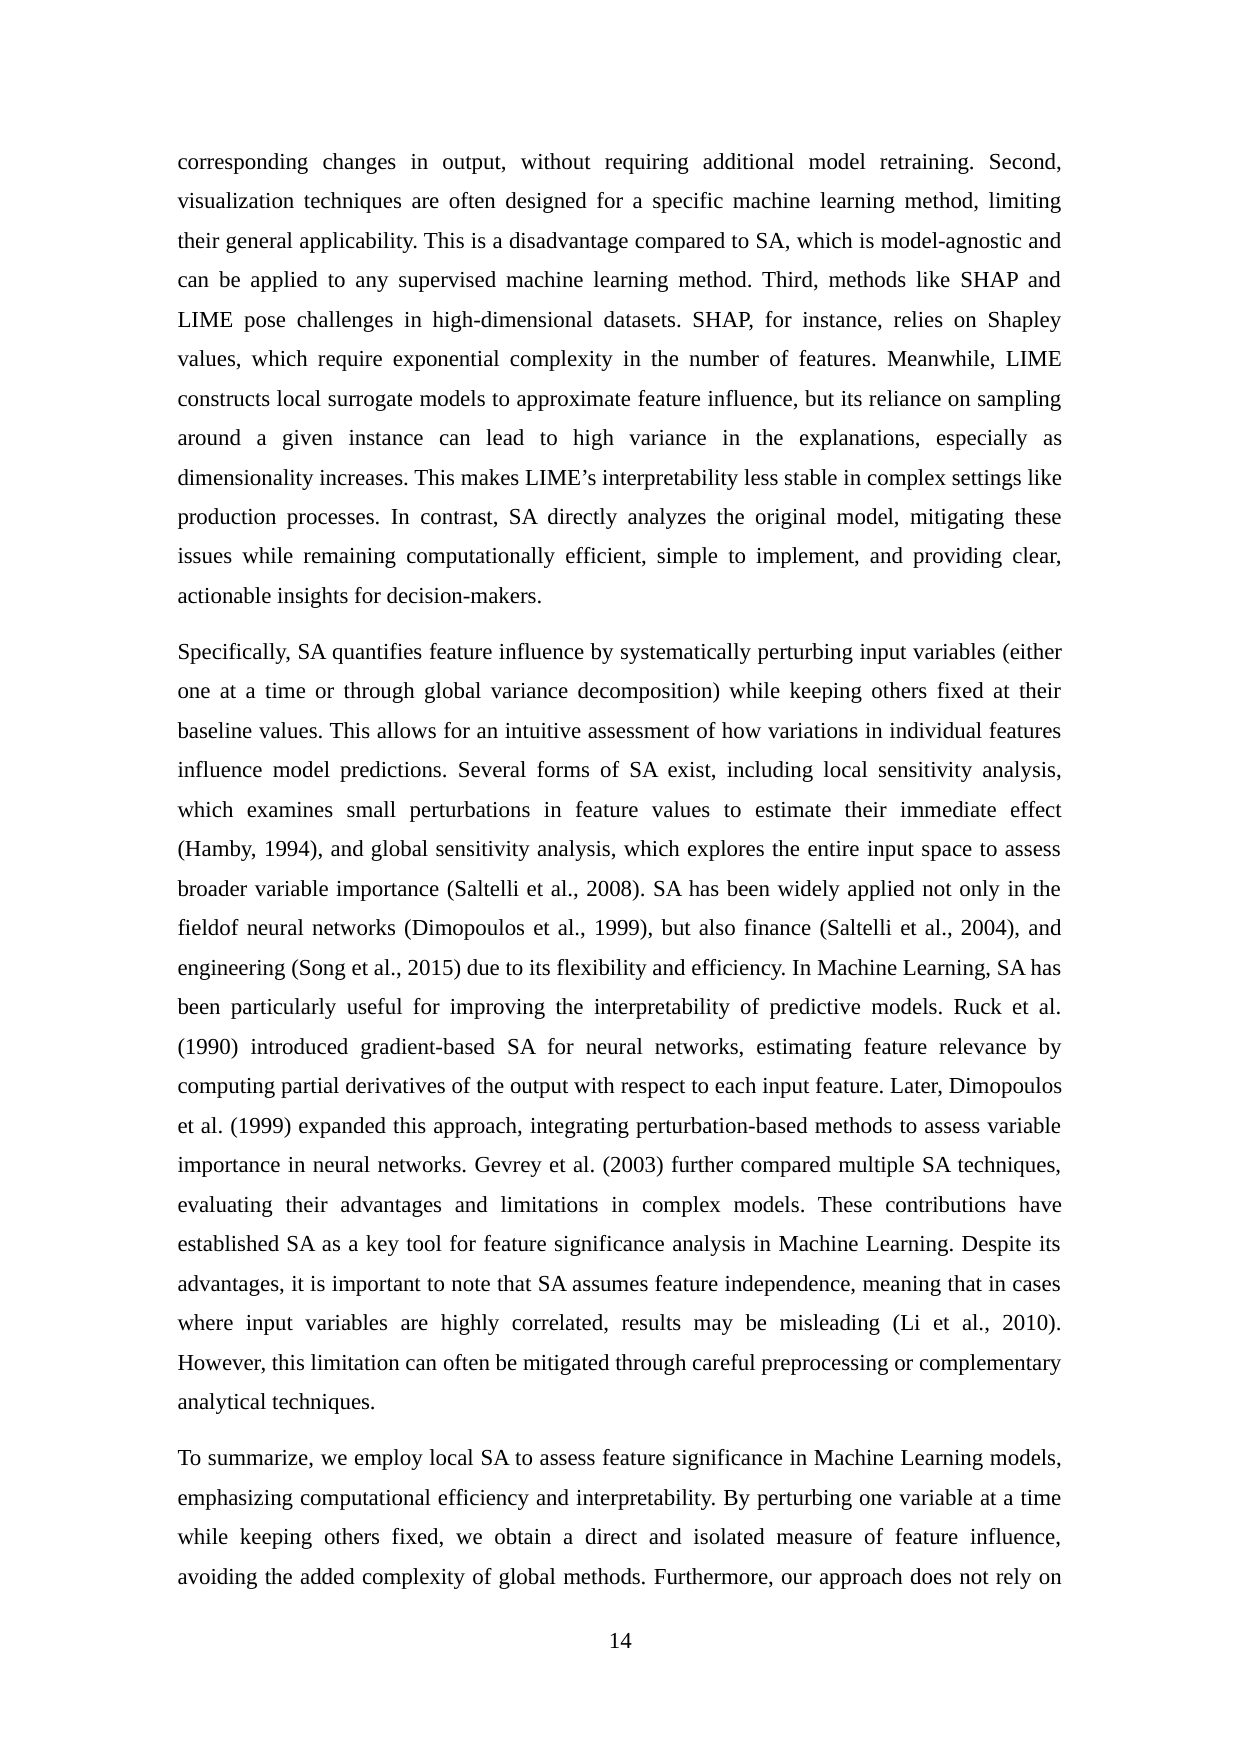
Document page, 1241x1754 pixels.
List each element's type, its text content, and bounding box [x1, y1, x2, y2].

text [177, 148, 1063, 608]
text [177, 1444, 1063, 1589]
text Specifically, SA quantifies feature influence by systematically perturbing input variables (either one at a time or through global variance decomposition) while keeping others fixed at their baseline values. This allows for an intuitive assessment of how variations in individual features influence model predictions. Several forms of SA exist, including local sensitivity analysis, which examines small perturbations in feature values to estimate their immediate effect (Hamby, 1994), and global sensitivity analysis, which explores the entire input space to assess broader variable importance (Saltelli et al., 2008). SA has been widely applied not only in the fieldof neural networks (Dimopoulos et al., 1999), but also finance (Saltelli et al., 2004), and engineering (Song et al., 2015) due to its flexibility and efficiency. In Machine Learning, SA has been particularly useful for improving the interpretability of predictive models. Ruck et al. (1990) introduced gradient-based SA for neural networks, estimating feature relevance by computing partial derivatives of the output with respect to each input feature. Later, Dimopoulos et al. (1999) expanded this approach, integrating perturbation-based methods to assess variable importance in neural networks. Gevrey et al. (2003) further compared multiple SA techniques, evaluating their advantages and limitations in complex models. These contributions have established SA as a key tool for feature significance analysis in Machine Learning. Despite its advantages, it is important to note that SA assumes feature independence, meaning that in cases where input variables are highly correlated, results may be misleading (Li et al., 2010). However, this limitation can often be mitigated through careful preprocessing or complementary analytical techniques. [177, 638, 1063, 1414]
